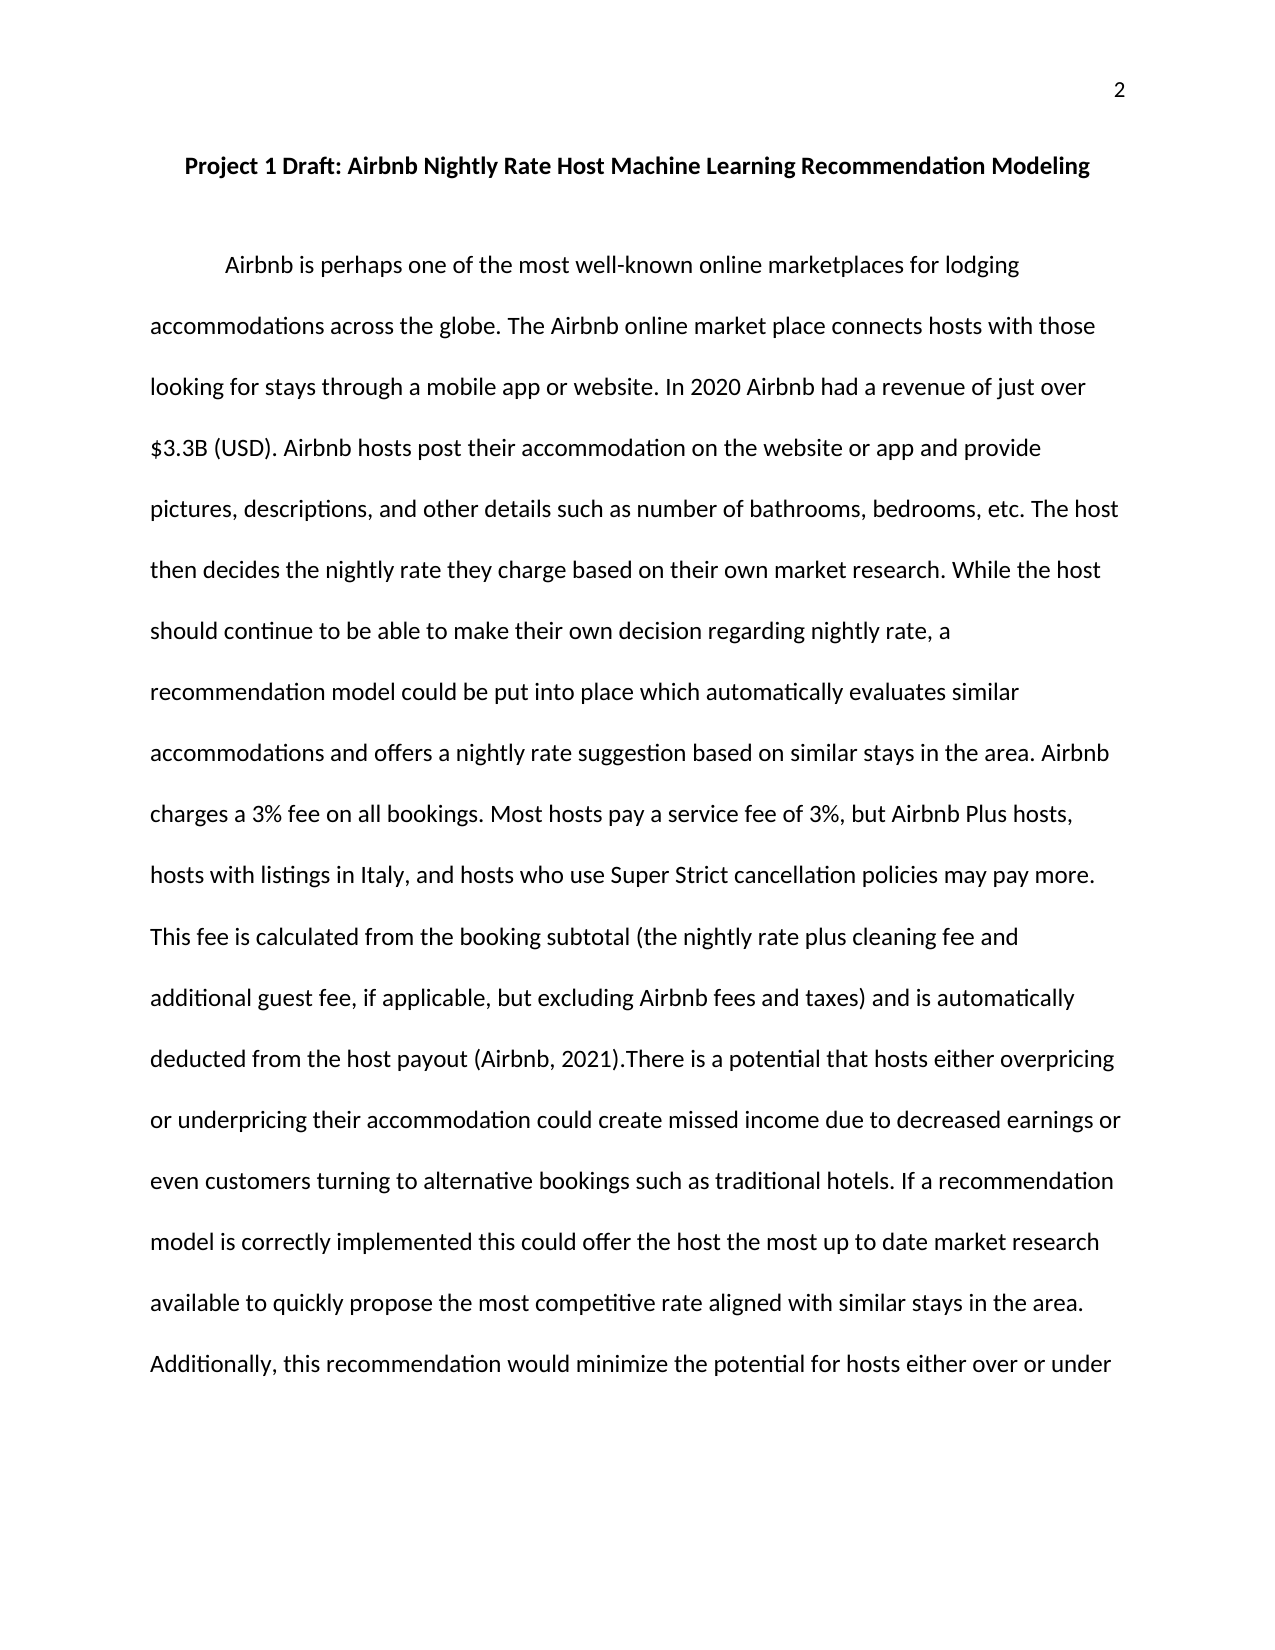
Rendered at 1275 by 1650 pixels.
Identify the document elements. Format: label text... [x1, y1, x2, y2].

text Project 1 Draft: Airbnb Nightly Rate Host Machine Learning Recommendation Modeling [150, 150, 1125, 181]
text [150, 249, 1125, 1378]
